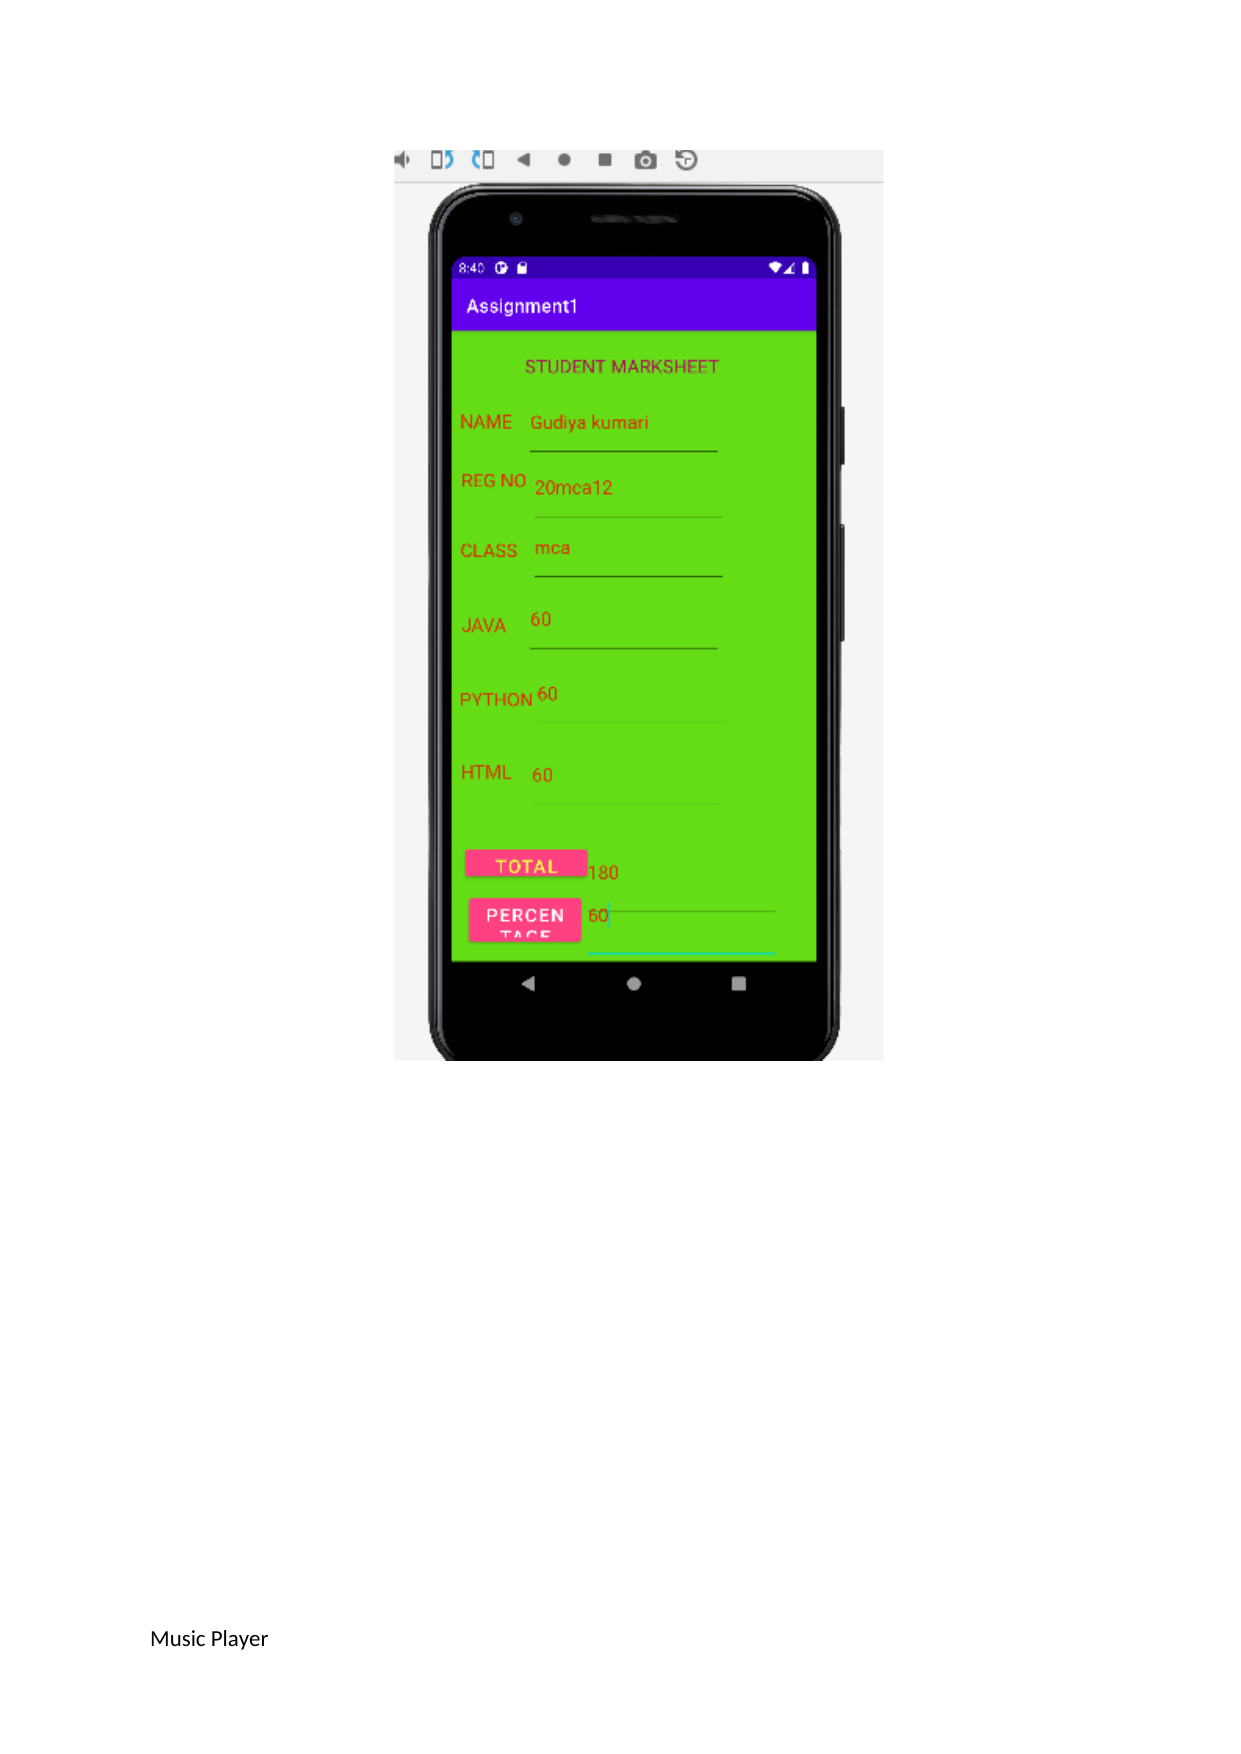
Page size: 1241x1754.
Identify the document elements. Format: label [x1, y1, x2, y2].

picture [394, 150, 884, 1061]
